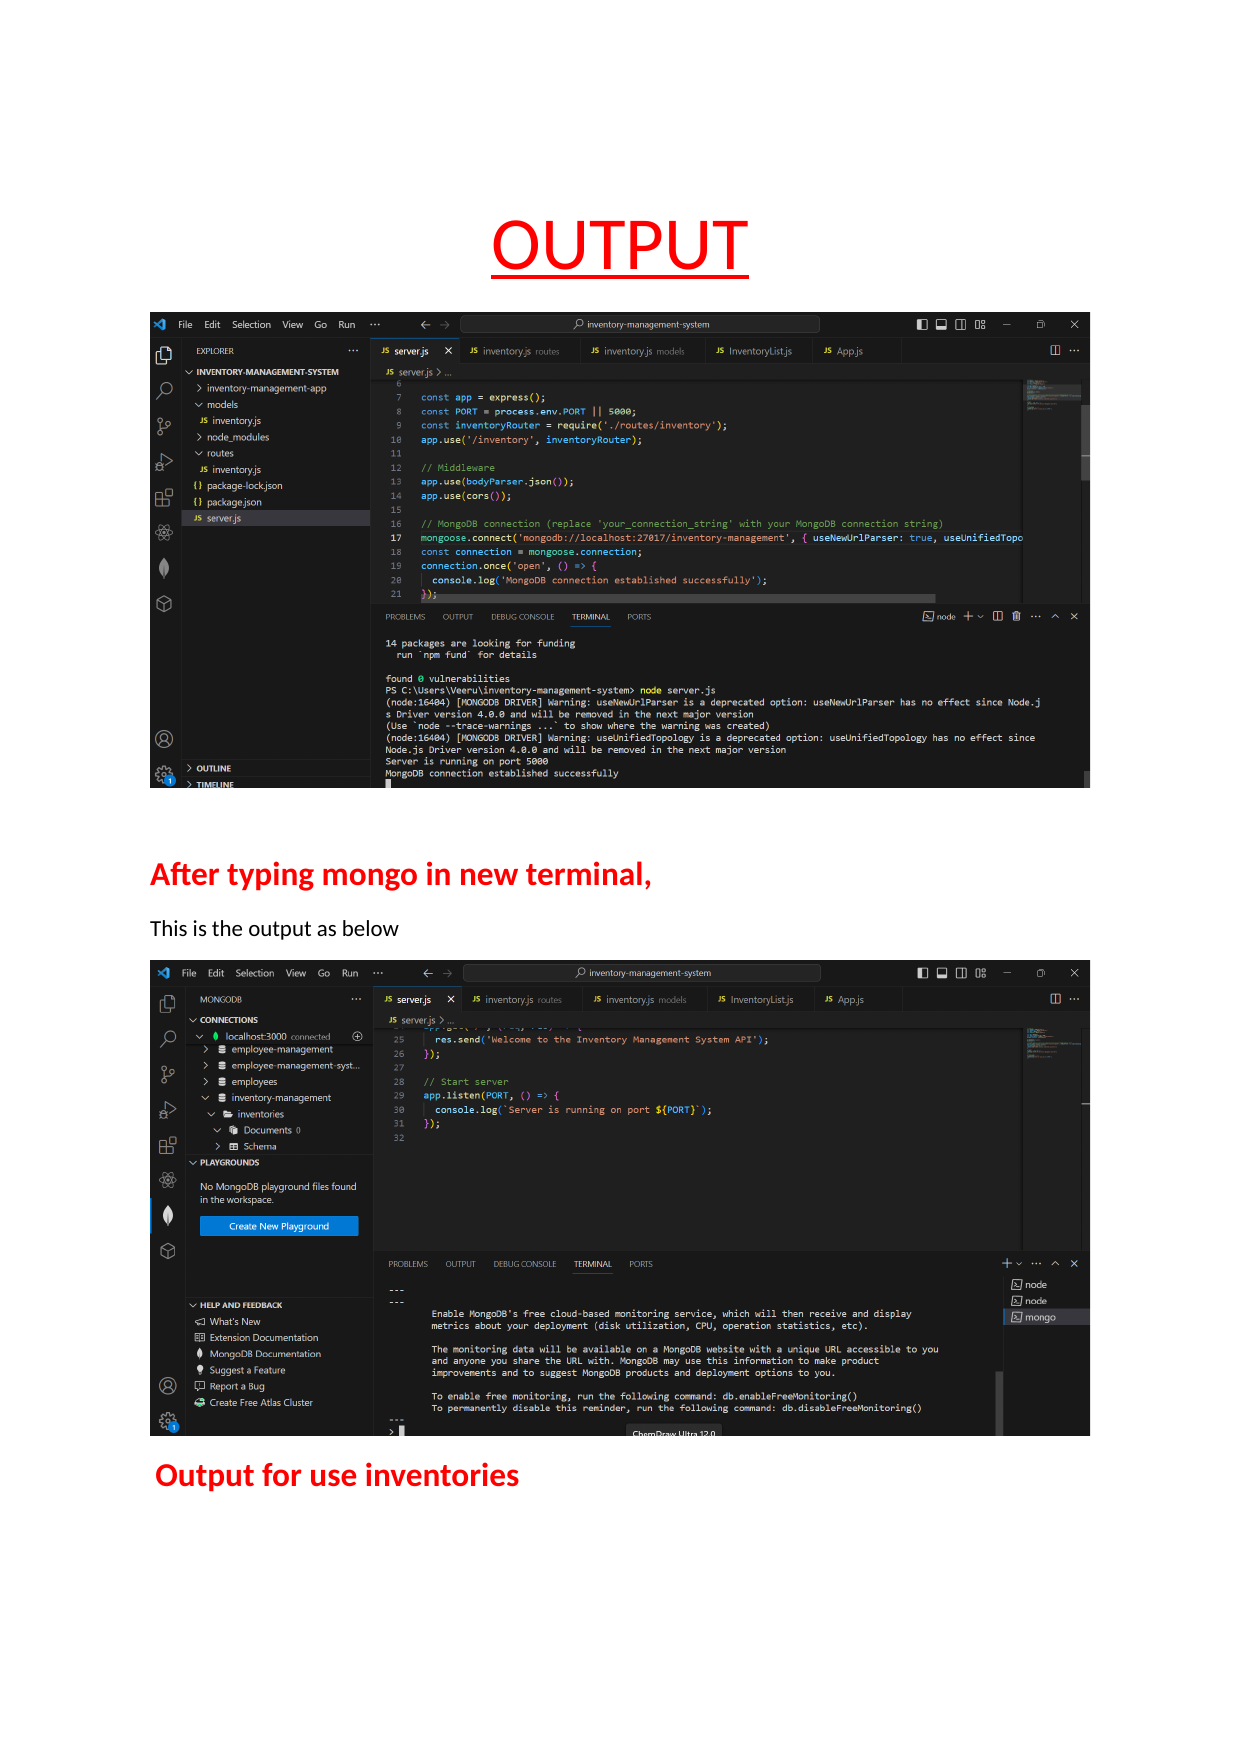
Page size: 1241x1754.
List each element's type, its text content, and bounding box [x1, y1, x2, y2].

text OUTPUT [150, 197, 1090, 288]
picture [150, 312, 1091, 788]
text After typing mongo in new terminal, [150, 853, 1090, 894]
text This is the output as below [150, 914, 1090, 942]
picture [150, 960, 1091, 1436]
text Output for use inventories [150, 1454, 1090, 1495]
